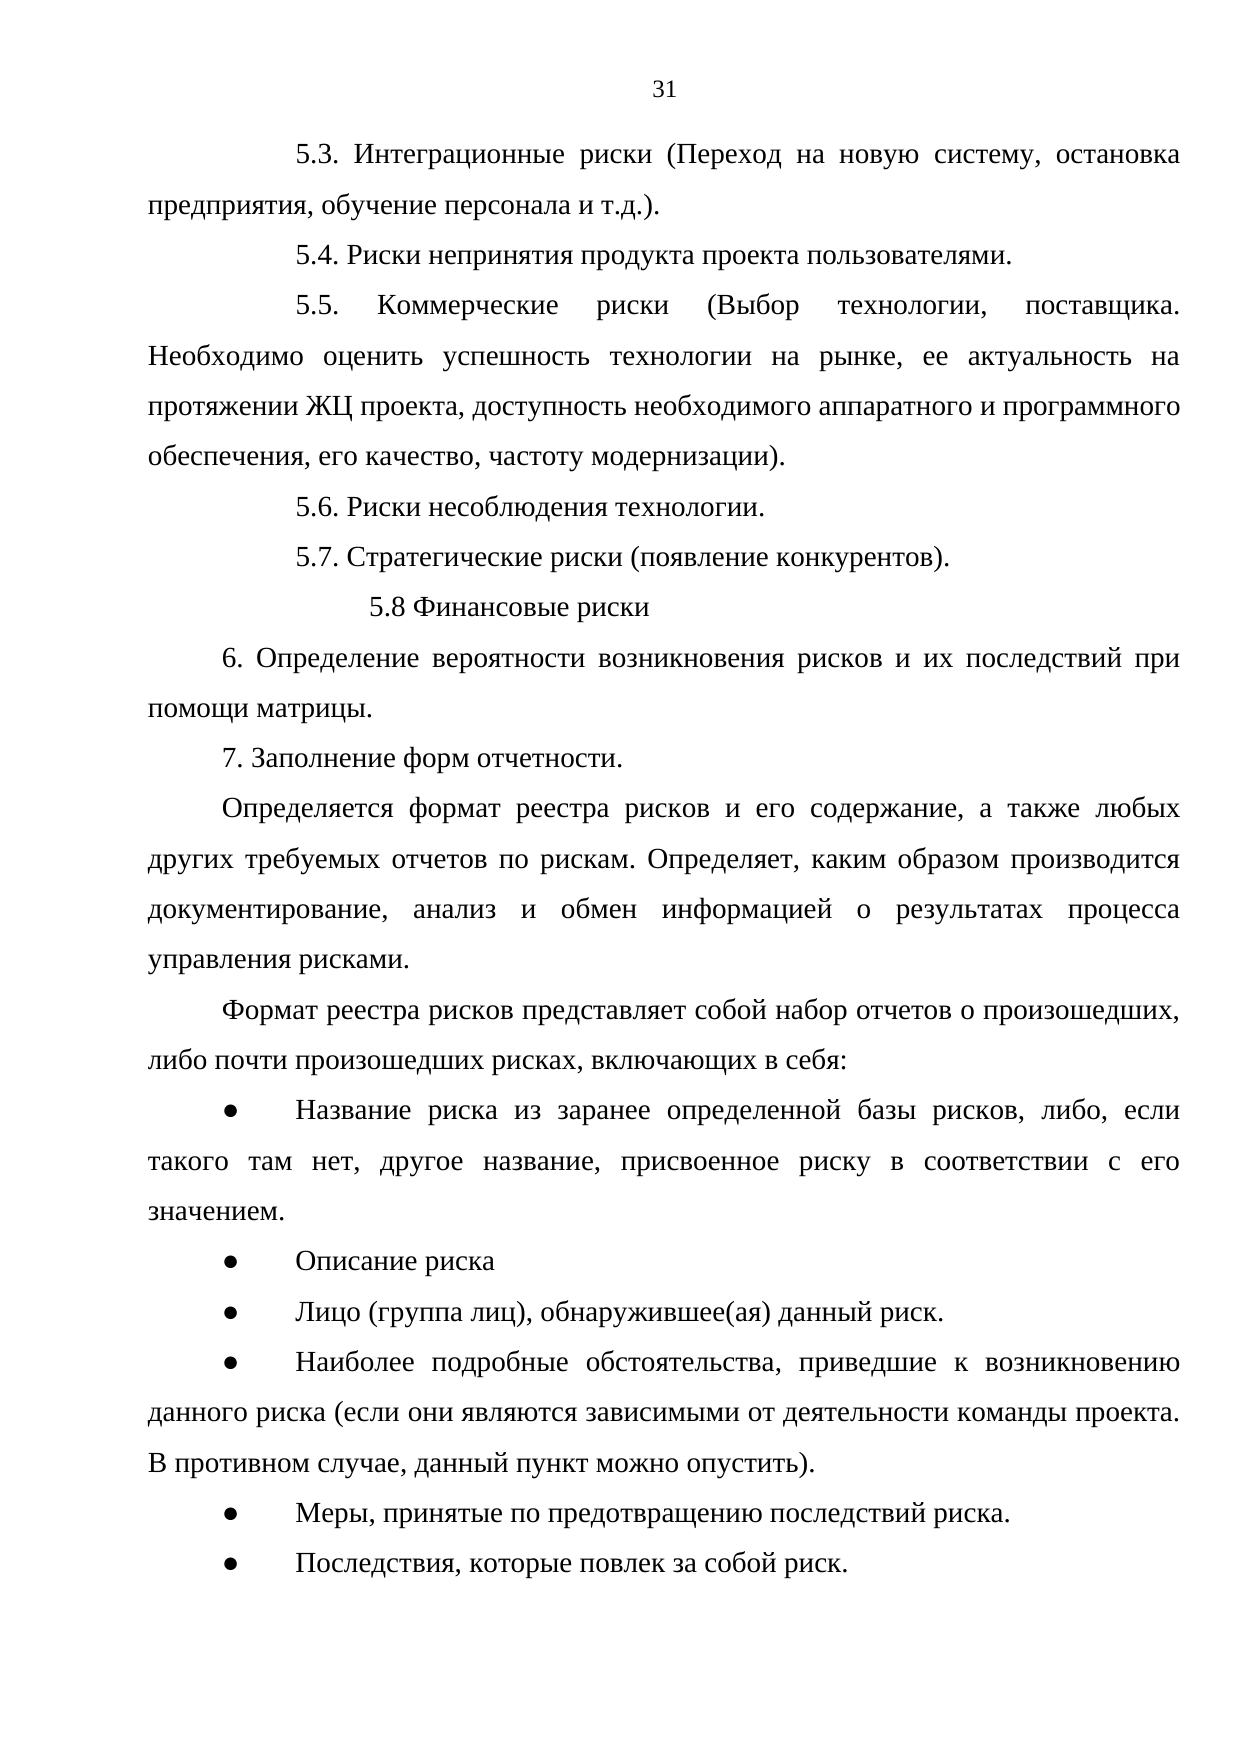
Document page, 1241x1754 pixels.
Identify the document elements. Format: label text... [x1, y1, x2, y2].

text 5.6. Риски несоблюдения технологии. [148, 489, 1181, 522]
text 5.8 Финансовые риски [148, 589, 1181, 623]
text 5.4. Риски непринятия продукта проекта пользователями. [148, 237, 1181, 271]
text ● Меры, принятые по предотвращению последствий риска. [148, 1495, 1181, 1528]
text ● Лицо (группа лиц), обнаружившее(ая) данный риск. [148, 1294, 1181, 1327]
text ● Описание риска [148, 1243, 1181, 1277]
text ● Название риска из заранее определенной базы рисков, либо, если такого там нет, другое название, присвоенное риску в соответствии с его значением. [148, 1092, 1181, 1227]
text 6. Определение вероятности возникновения рисков и их последствий при помощи матрицы. [148, 640, 1181, 723]
text ● Последствия, которые повлек за собой риск. [148, 1545, 1181, 1579]
text 7. Заполнение форм отчетности. [148, 740, 1181, 774]
text 5.5. Коммерческие риски (Выбор технологии, поставщика. Необходимо оценить успешность технологии на рынке, ее актуальность на протяжении ЖЦ проекта, доступность необходимого аппаратного и программного обеспечения, его качество, частоту модернизации). [148, 287, 1181, 472]
text ● Наиболее подробные обстоятельства, приведшие к возникновению данного риска (если они являются зависимыми от деятельности команды проекта. В противном случае, данный пункт можно опустить). [148, 1344, 1181, 1478]
text 5.7. Стратегические риски (появление конкурентов). [148, 539, 1181, 573]
text 5.3. Интеграционные риски (Переход на новую систему, остановка предприятия, обучение персонала и т.д.). [148, 137, 1181, 220]
text Определяется формат реестра рисков и его содержание, а также любых других требуемых отчетов по рискам. Определяет, каким образом производится документирование, анализ и обмен информацией о результатах процесса управления рисками. [148, 791, 1181, 975]
text Формат реестра рисков представляет собой набор отчетов о произошедших, либо почти произошедших рисках, включающих в себя: [148, 992, 1181, 1076]
